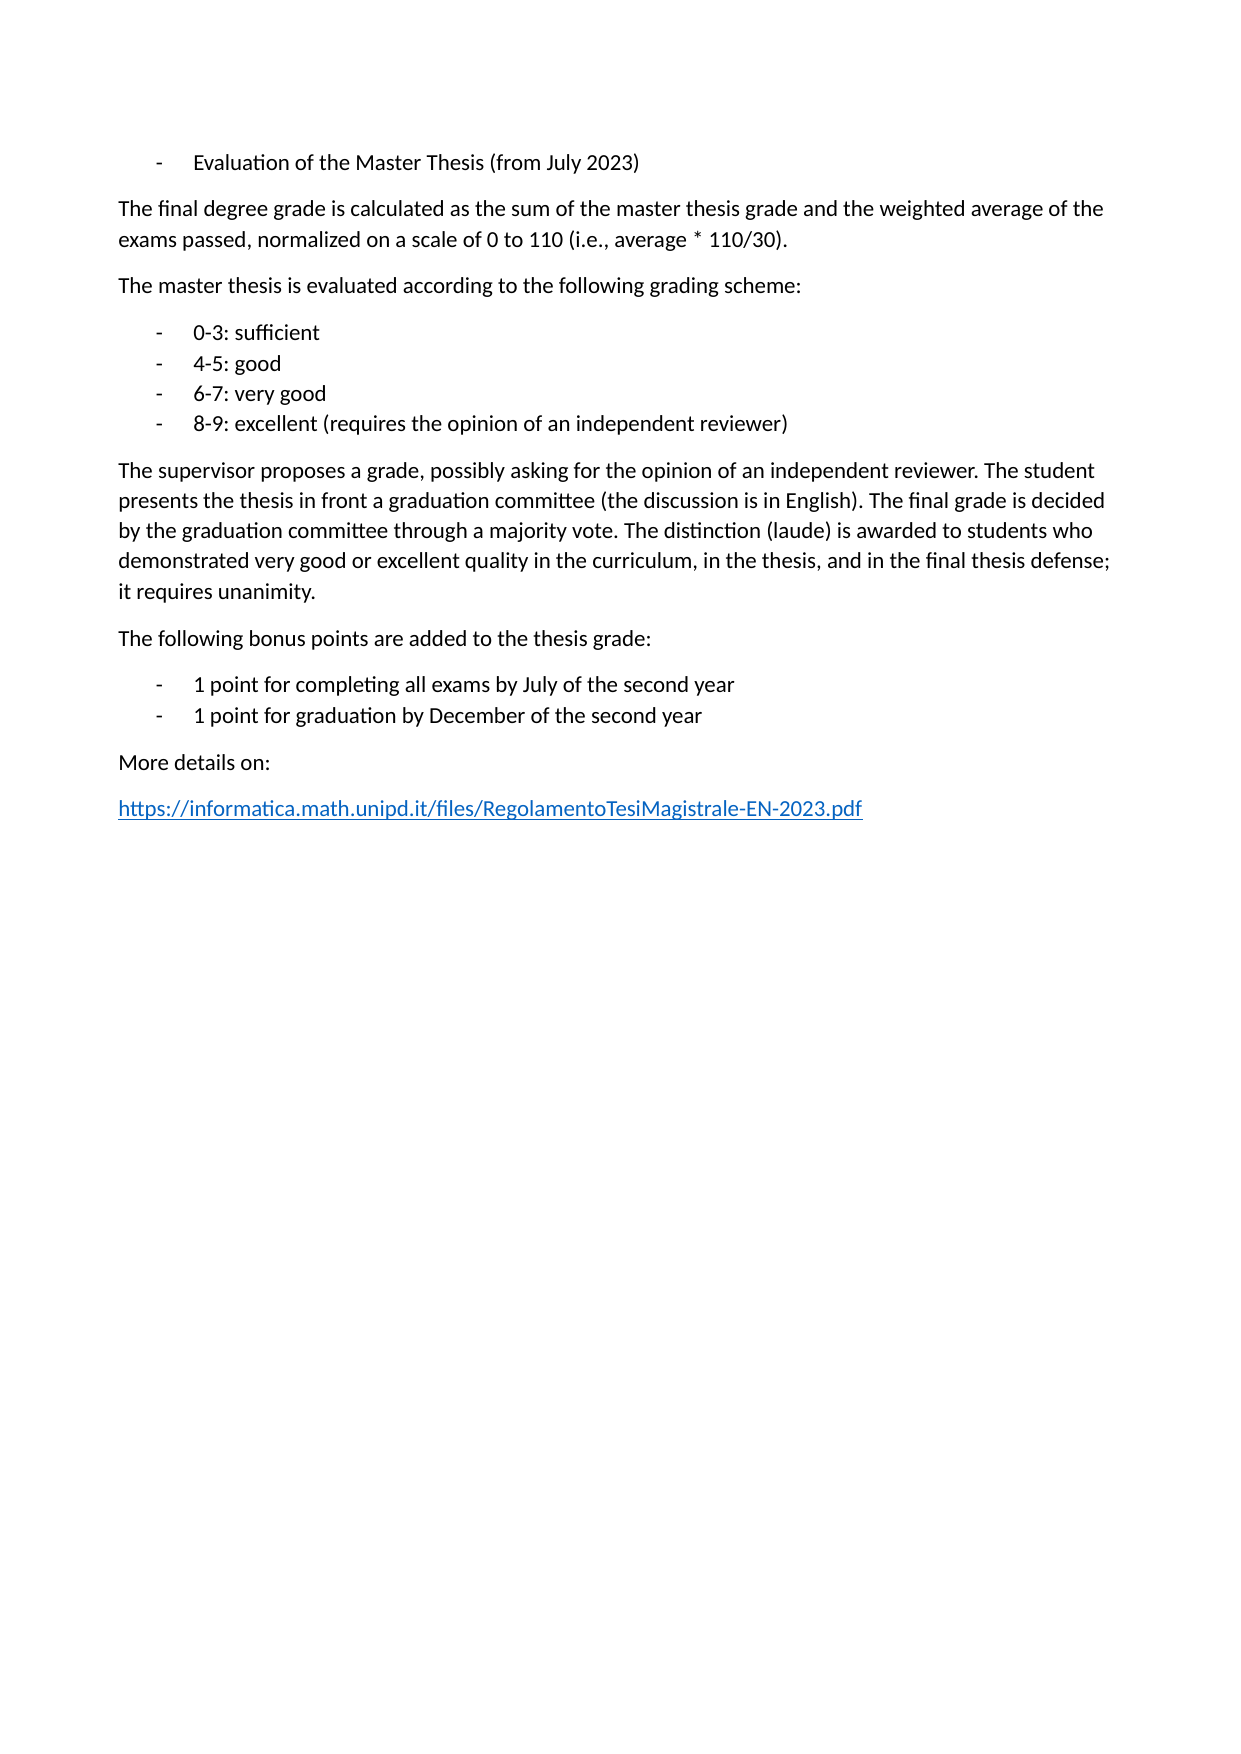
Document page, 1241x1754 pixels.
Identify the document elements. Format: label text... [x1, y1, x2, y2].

text The following bonus points are added to the thesis grade: [118, 624, 1122, 652]
text More details on: [118, 748, 1122, 776]
list 1 point for completing all exams by July of the second year [156, 671, 1122, 698]
text The supervisor proposes a grade, possibly asking for the opinion of an independent reviewer. The student presents the thesis in front a graduation committee (the discussion is in English). The final grade is decided by the graduation committee through a majority vote. The distinction (laude) is awarded to students who demonstrated very good or excellent quality in the curriculum, in the thesis, and in the final thesis defense; it requires unanimity. [118, 456, 1122, 605]
list 8-9: excellent (requires the opinion of an independent reviewer) [156, 409, 1122, 437]
list 6-7: very good [156, 379, 1122, 407]
list 4-5: good [156, 349, 1122, 377]
list 0-3: sufficient [156, 318, 1122, 346]
text The final degree grade is calculated as the sum of the master thesis grade and the weighted average of the exams passed, normalized on a scale of 0 to 110 (i.e., average * 110/30). [118, 194, 1122, 253]
list 1 point for graduation by December of the second year [156, 701, 1122, 729]
text The master thesis is evaluated according to the following grading scheme: [118, 272, 1122, 299]
text https://informatica.math.unipd.it/files/RegolamentoTesiMagistrale-EN-2023.pdf [118, 794, 1122, 822]
list Evaluation of the Master Thesis (from July 2023) [156, 148, 1122, 176]
